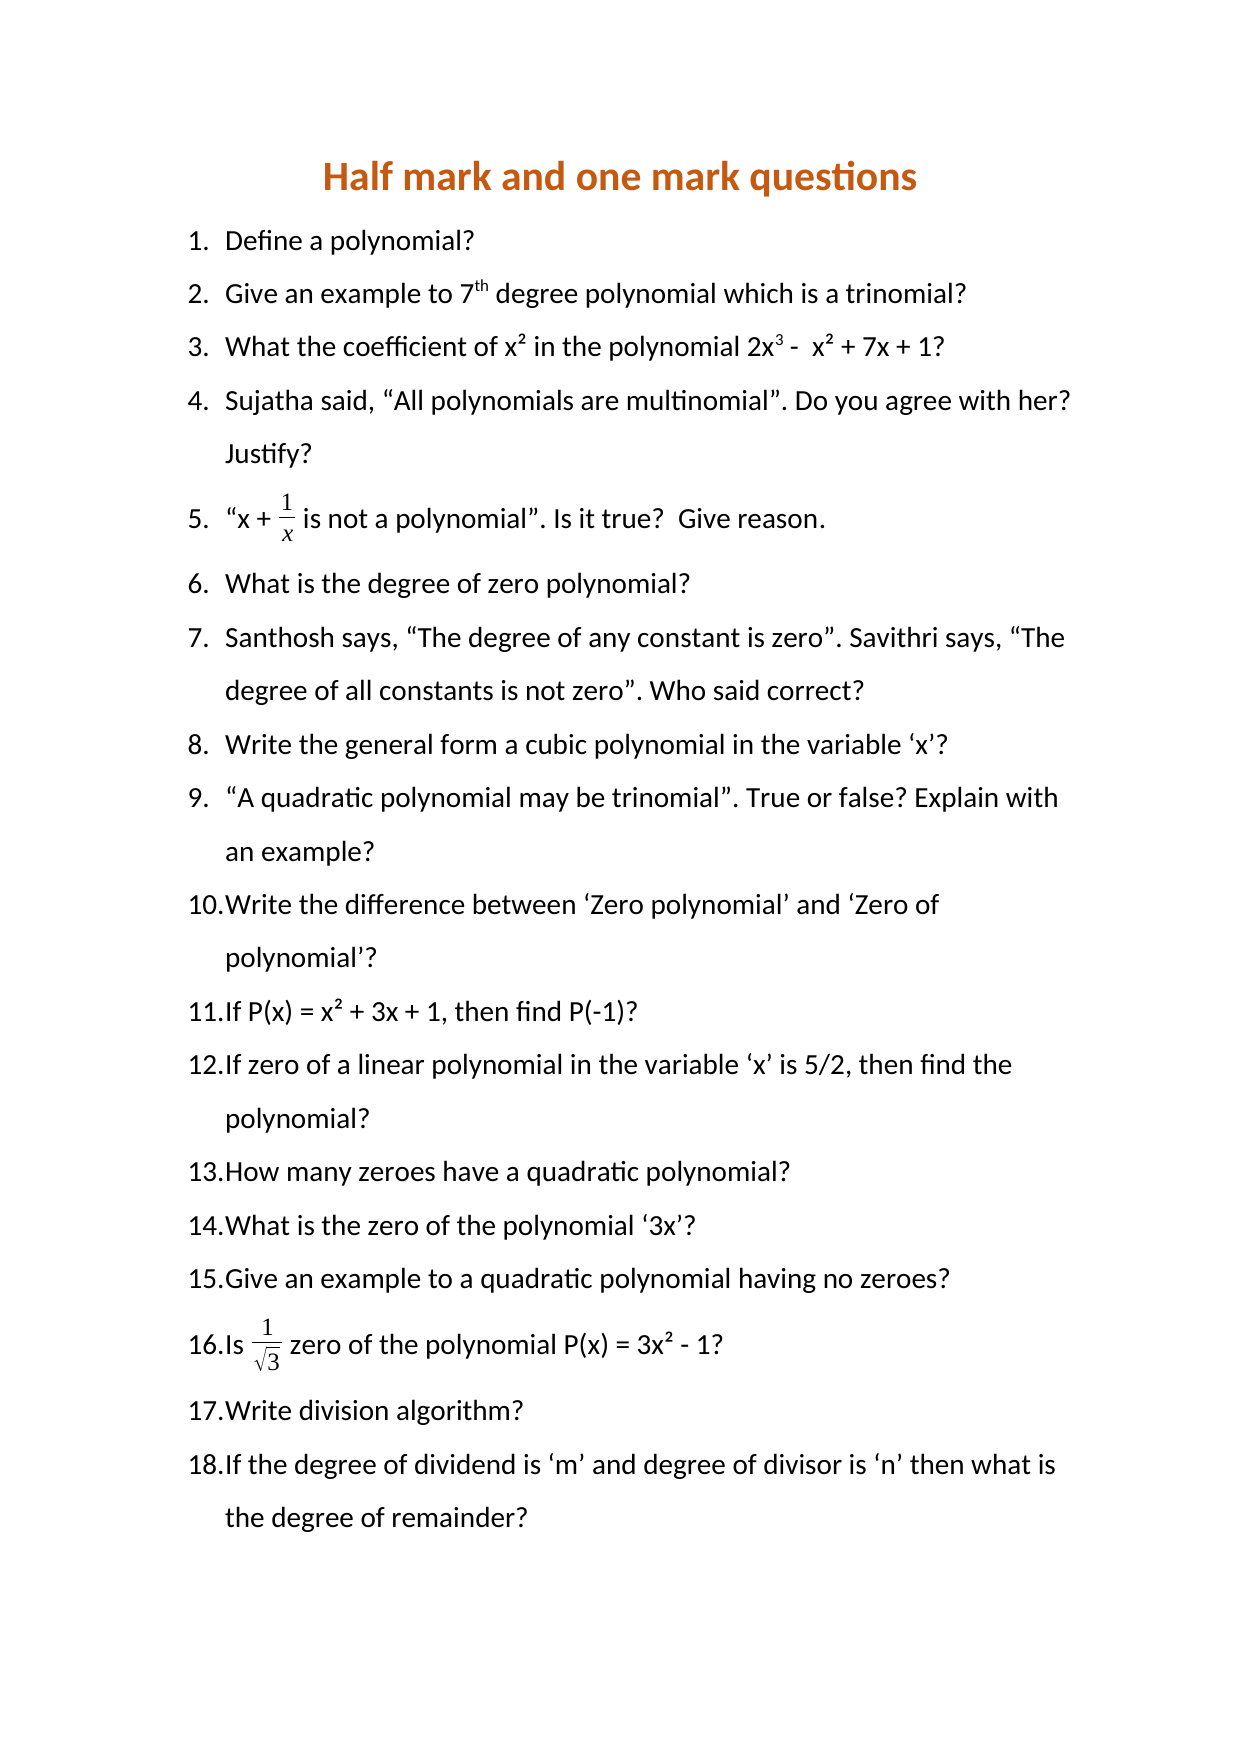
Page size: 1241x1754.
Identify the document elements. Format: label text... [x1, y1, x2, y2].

list Give an example to 7th degree polynomial which is a trinomial? [187, 275, 1090, 311]
list Write the difference between ‘Zero polynomial’ and ‘Zero of polynomial’? [187, 886, 1090, 975]
list Give an example to a quadratic polynomial having no zeroes? [187, 1260, 1090, 1296]
list If P(x) = x² + 3x + 1, then find P(-1)? [187, 993, 1090, 1029]
list Santhosh says, “The degree of any constant is zero”. Savithri says, “The degree of all constants is not zero”. Who said correct? [187, 619, 1090, 708]
list Define a polynomial? [187, 222, 1090, 257]
list “A quadratic polynomial may be trinomial”. True or false? Explain with an example? [187, 779, 1090, 868]
list What the coefficient of x² in the polynomial 2x3 - x² + 7x + 1? [187, 328, 1090, 364]
list If the degree of dividend is ‘m’ and degree of divisor is ‘n’ then what is the degree of remainder? [187, 1446, 1090, 1535]
list Write the general form a cubic polynomial in the variable ‘x’? [187, 726, 1090, 761]
list Write division algorithm? [187, 1392, 1090, 1428]
list “x + is not a polynomial”. Is it true? Give reason. [187, 489, 1090, 548]
text Half mark and one mark questions [150, 150, 1090, 201]
list What is the degree of zero polynomial? [187, 566, 1090, 601]
list Sujatha said, “All polynomials are multinomial”. Do you agree with her? Justify? [187, 382, 1090, 471]
list How many zeroes have a quadratic polynomial? [187, 1153, 1090, 1189]
list Is zero of the polynomial P(x) = 3x² - 1? [187, 1314, 1090, 1375]
list If zero of a linear polynomial in the variable ‘x’ is 5/2, then find the polynomial? [187, 1046, 1090, 1136]
list What is the zero of the polynomial ‘3x’? [187, 1207, 1090, 1242]
